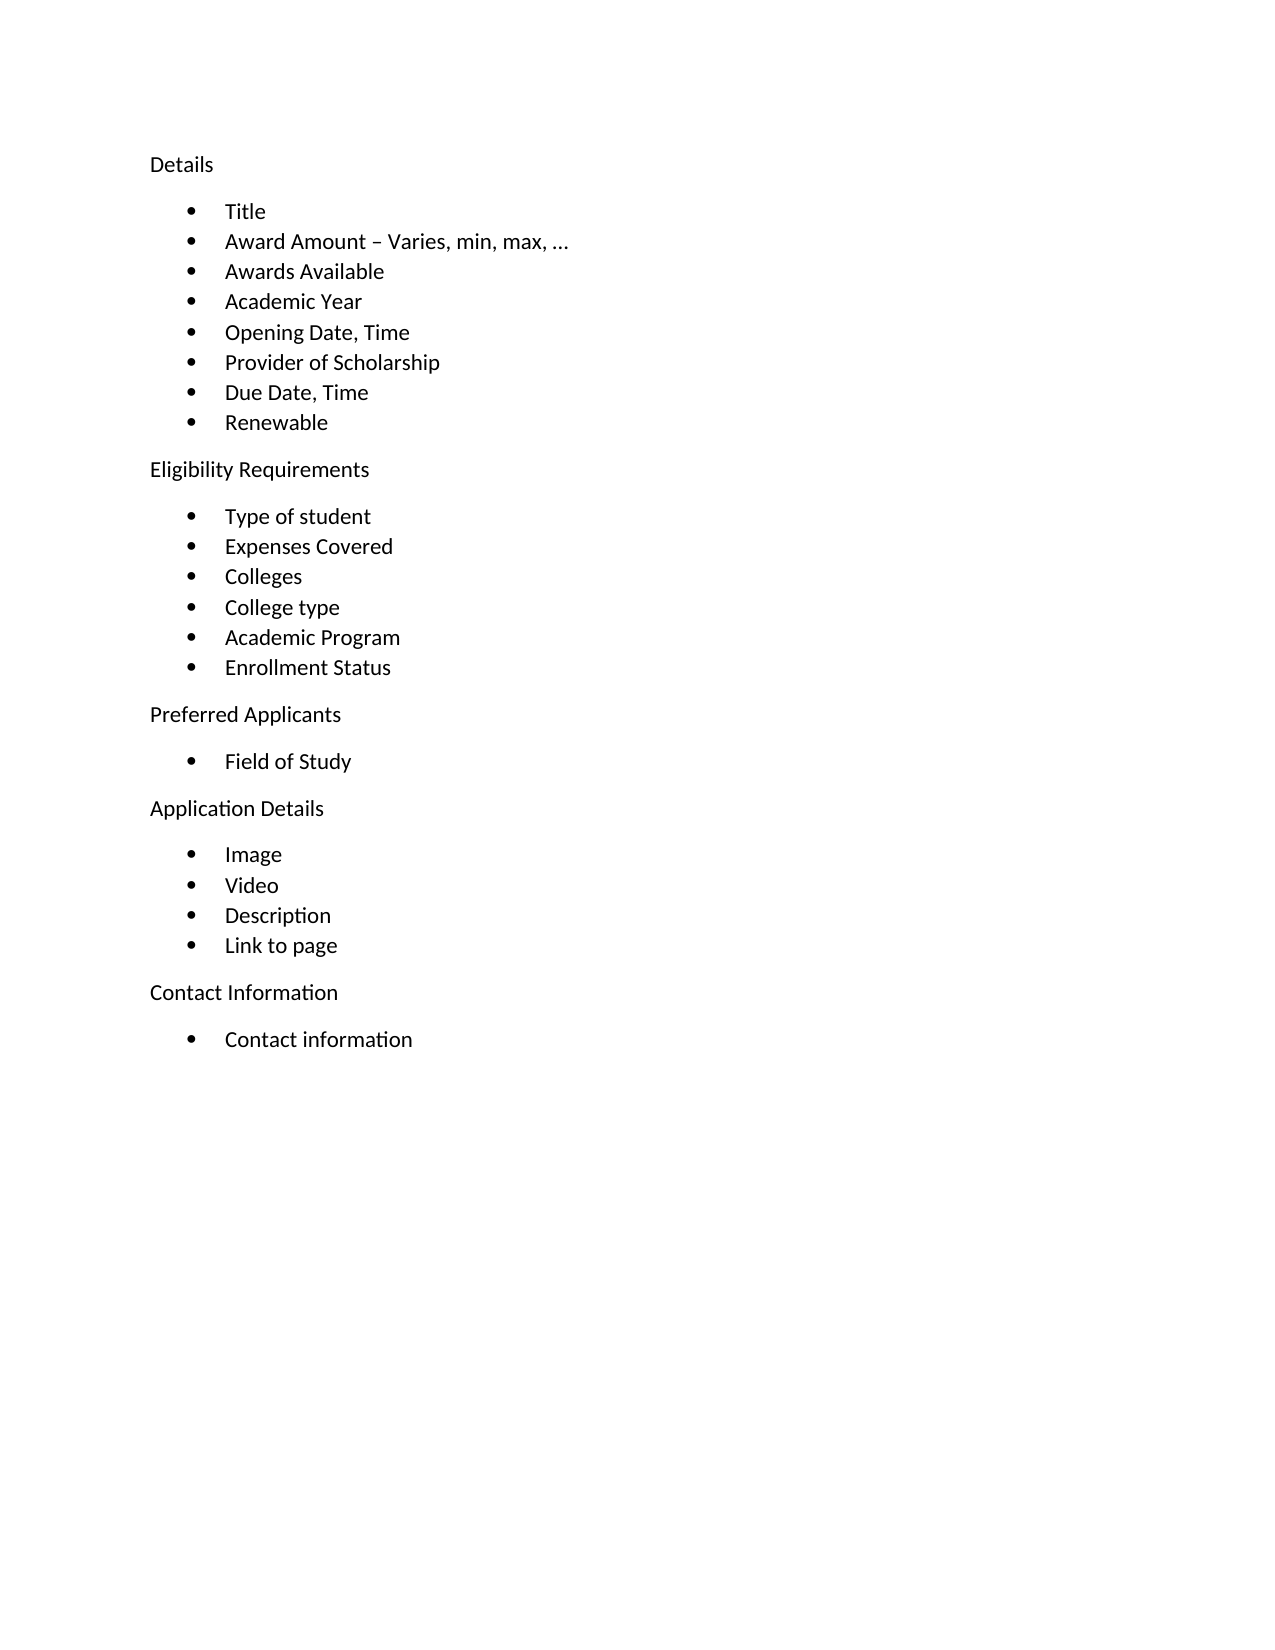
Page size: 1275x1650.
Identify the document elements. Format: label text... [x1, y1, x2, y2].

text Application Details [150, 794, 1125, 822]
list Colleges [187, 562, 1125, 591]
list Contact information [187, 1025, 1125, 1053]
list Title [187, 197, 1125, 225]
text Preferred Applicants [150, 700, 1125, 728]
list Award Amount – Varies, min, max, … [187, 227, 1125, 255]
list Description [187, 901, 1125, 929]
list Awards Available [187, 257, 1125, 285]
list Academic Program [187, 623, 1125, 651]
text Details [150, 150, 1125, 178]
list Link to page [187, 931, 1125, 959]
text Eligibility Requirements [150, 455, 1125, 483]
list Expenses Covered [187, 532, 1125, 560]
list College type [187, 593, 1125, 621]
list Provider of Scholarship [187, 348, 1125, 376]
list Academic Year [187, 287, 1125, 316]
text Contact Information [150, 978, 1125, 1006]
list Field of Study [187, 747, 1125, 775]
list Enrollment Status [187, 653, 1125, 681]
list Renewable [187, 408, 1125, 436]
list Type of student [187, 502, 1125, 530]
list Due Date, Time [187, 378, 1125, 406]
list Opening Date, Time [187, 318, 1125, 346]
list Image [187, 841, 1125, 869]
list Video [187, 871, 1125, 899]
